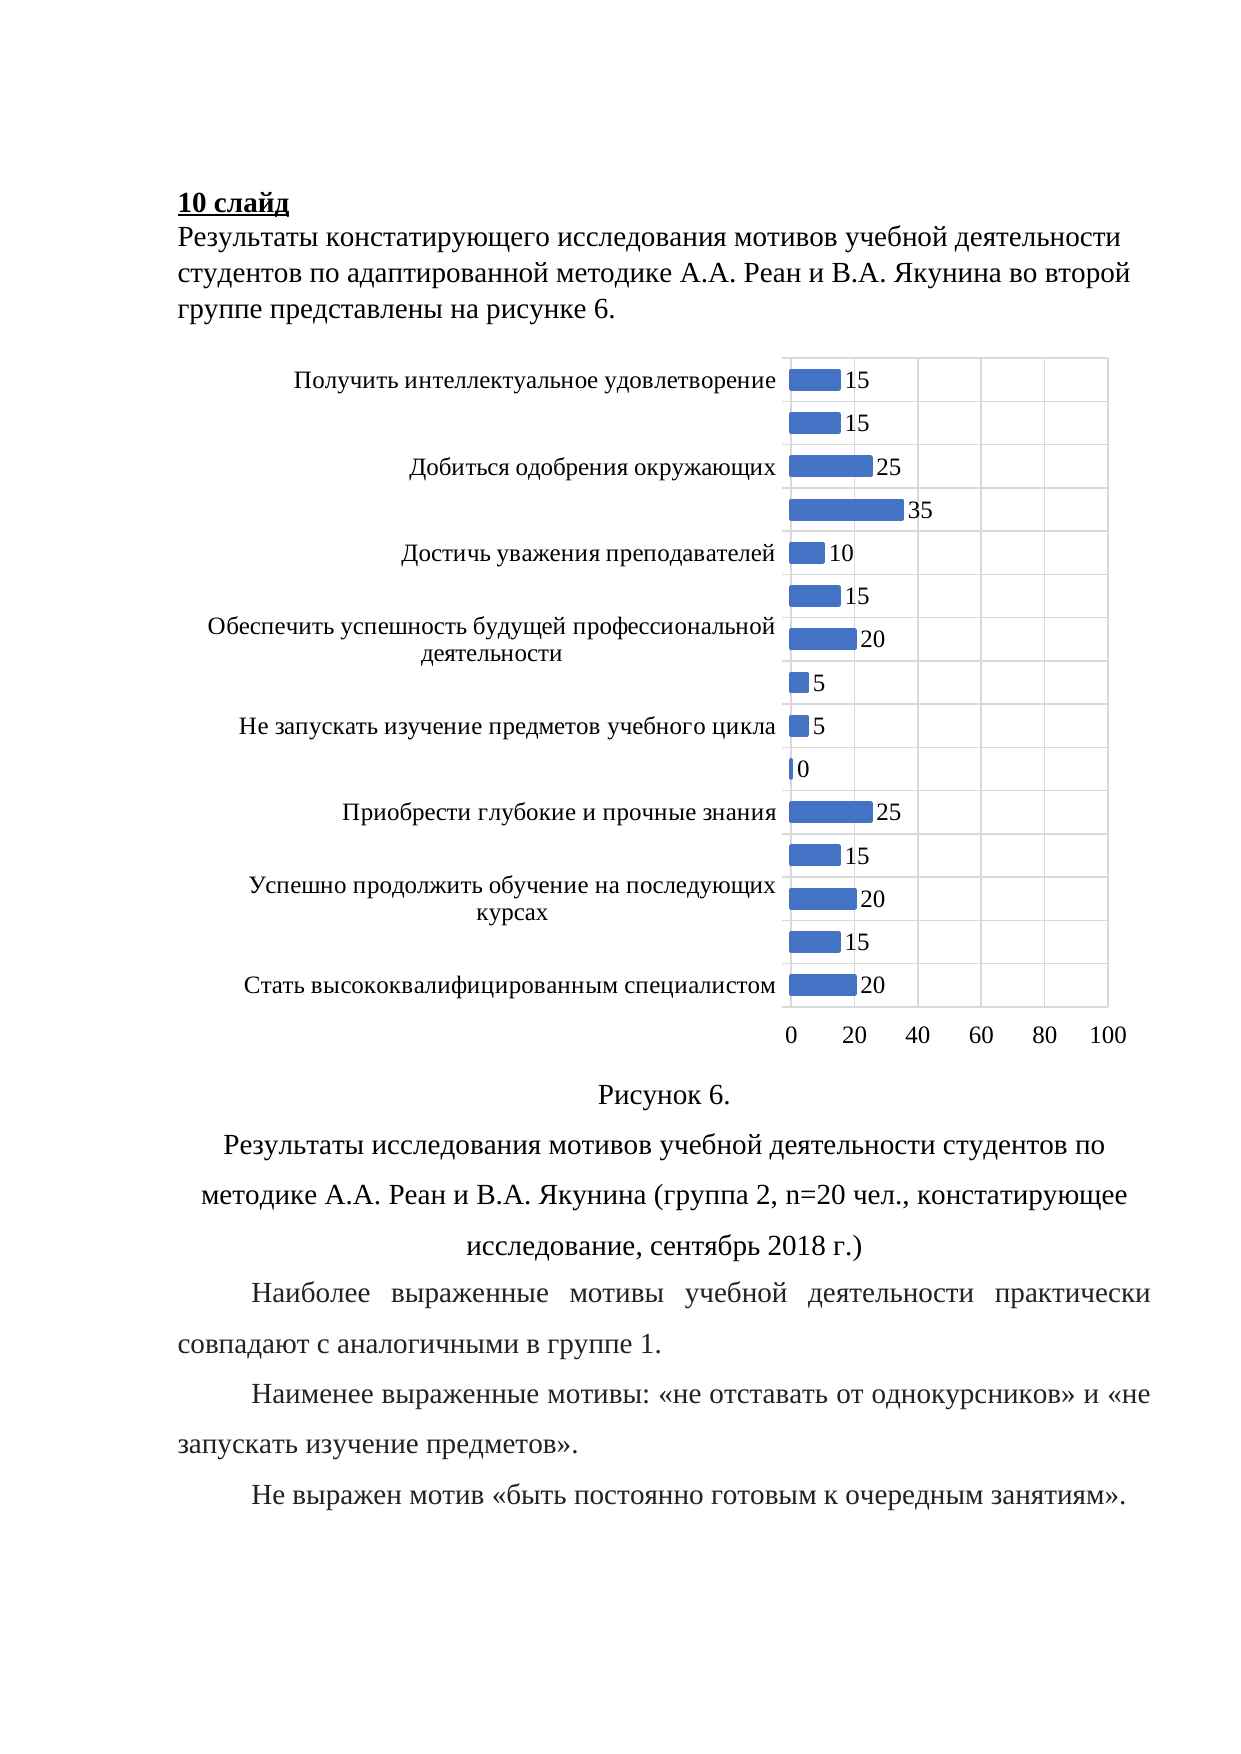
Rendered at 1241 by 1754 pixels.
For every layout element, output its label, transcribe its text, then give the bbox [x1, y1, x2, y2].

table_header [177, 344, 1151, 1077]
text 10 слайд [177, 185, 1152, 219]
table_cell Рисунок 6. Результаты исследования мотивов учебной деятельности студентов по методике А.А. Реан и В.А. Якунина (группа 2, n=20 чел., констатирующее исследование, сентябрь 2018 г.) [177, 1077, 1151, 1276]
text Наименее выраженные мотивы: «не отставать от однокурсников» и «не запускать изучение предметов». [177, 1376, 1152, 1460]
text Результаты констатирующего исследования мотивов учебной деятельности студентов по адаптированной методике А.А. Реан и В.А. Якунина во второй группе представлены на рисунке 6. [177, 219, 1152, 324]
text Наиболее выраженные мотивы учебной деятельности практически совпадают с аналогичными в группе 1. [177, 1276, 1152, 1359]
text Не выражен мотив «быть постоянно готовым к очередным занятиям». [177, 1477, 1152, 1510]
